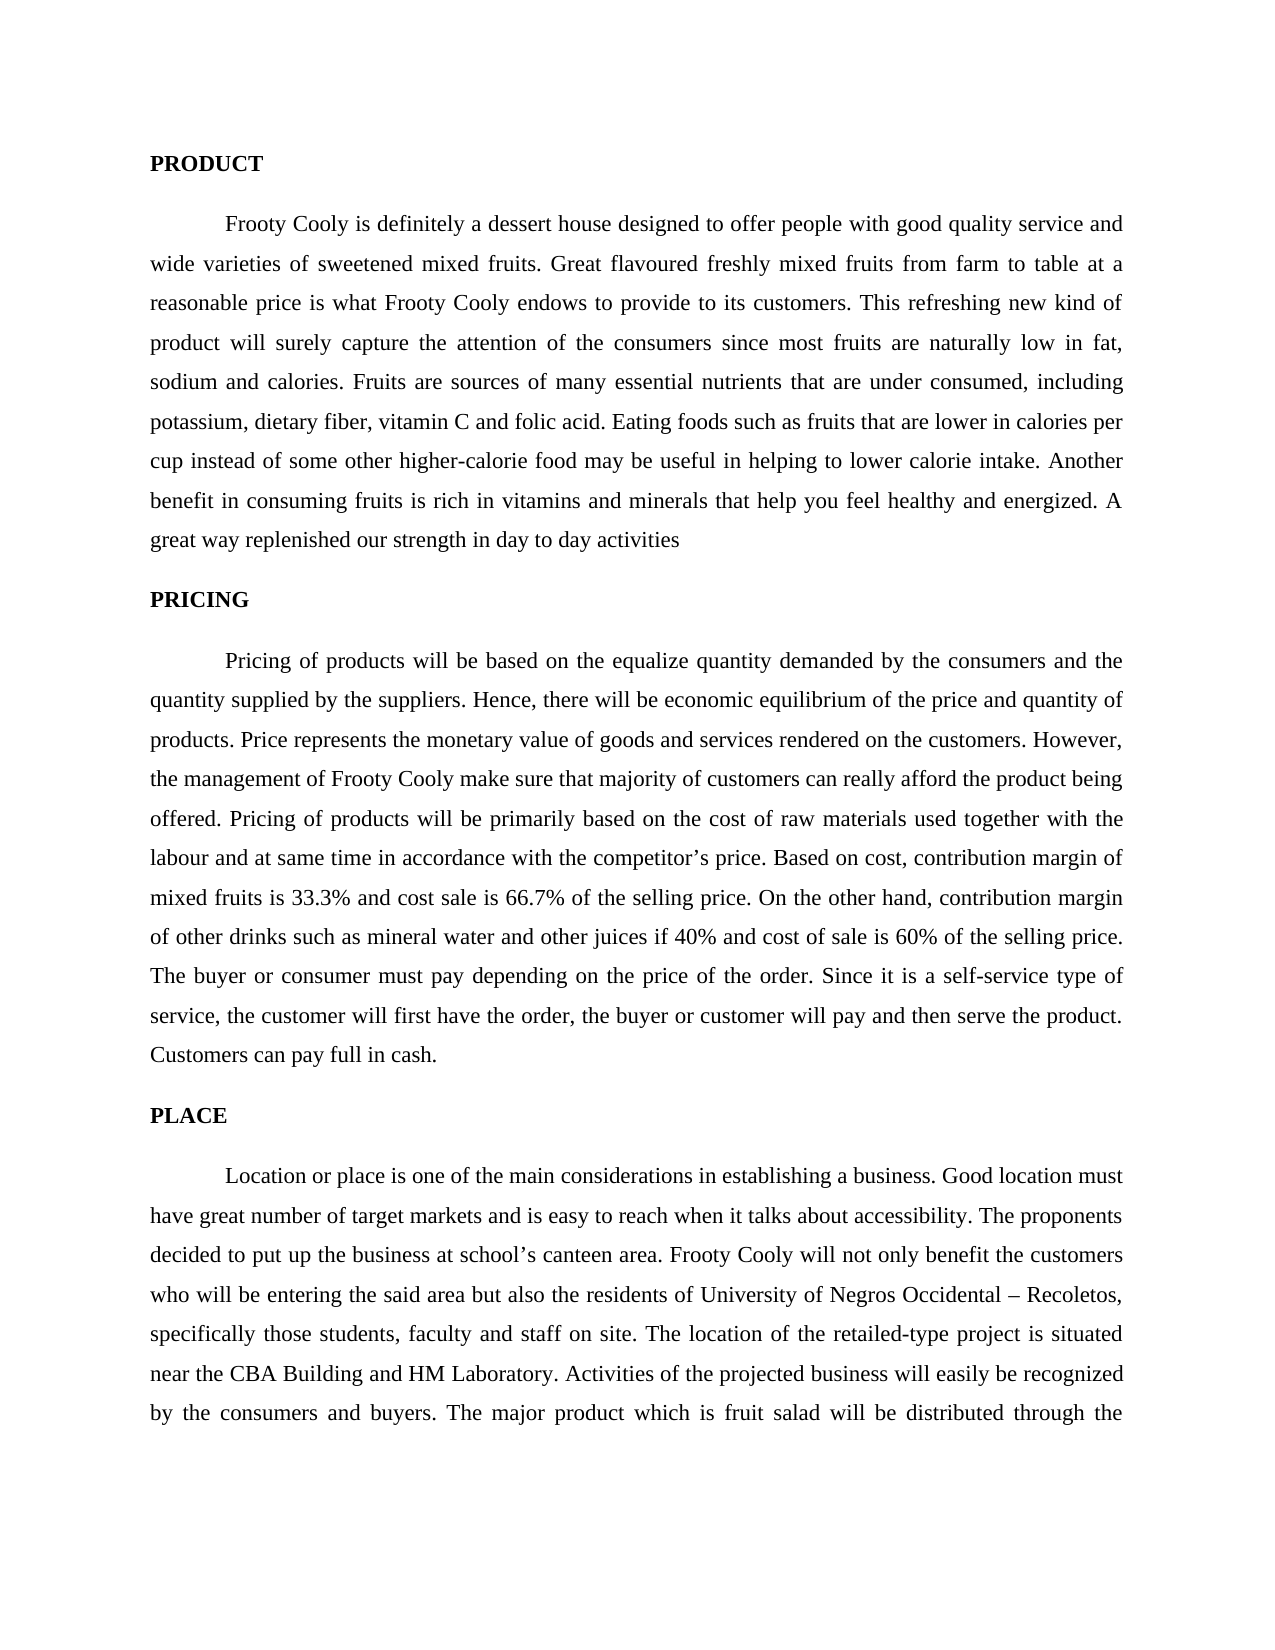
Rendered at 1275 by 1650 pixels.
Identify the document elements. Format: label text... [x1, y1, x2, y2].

text Frooty Cooly is definitely a dessert house designed to offer people with good quality service and wide varieties of sweetened mixed fruits. Great flavoured freshly mixed fruits from farm to table at a reasonable price is what Frooty Cooly endows to provide to its customers. This refreshing new kind of product will surely capture the attention of the consumers since most fruits are naturally low in fat, sodium and calories. Fruits are sources of many essential nutrients that are under consumed, including potassium, dietary fiber, vitamin C and folic acid. Eating foods such as fruits that are lower in calories per cup instead of some other higher-calorie food may be useful in helping to lower calorie intake. Another benefit in consuming fruits is rich in vitamins and minerals that help you feel healthy and energized. A great way replenished our strength in day to day activities [150, 210, 1125, 552]
text PRODUCT [150, 150, 1125, 176]
text PRICING [150, 586, 1125, 613]
text Pricing of products will be based on the equalize quantity demanded by the consumers and the quantity supplied by the suppliers. Hence, there will be economic equilibrium of the price and quantity of products. Price represents the monetary value of goods and services rendered on the customers. However, the management of Frooty Cooly make sure that majority of customers can really afford the product being offered. Pricing of products will be primarily based on the cost of raw materials used together with the labour and at same time in accordance with the competitor’s price. Based on cost, contribution margin of mixed fruits is 33.3% and cost sale is 66.7% of the selling price. On the other hand, contribution margin of other drinks such as mineral water and other juices if 40% and cost of sale is 60% of the selling price. The buyer or consumer must pay depending on the price of the order. Since it is a self-service type of service, the customer will first have the order, the buyer or customer will pay and then serve the product. Customers can pay full in cash. [150, 647, 1125, 1068]
text PLACE [150, 1102, 1125, 1128]
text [150, 1162, 1125, 1425]
